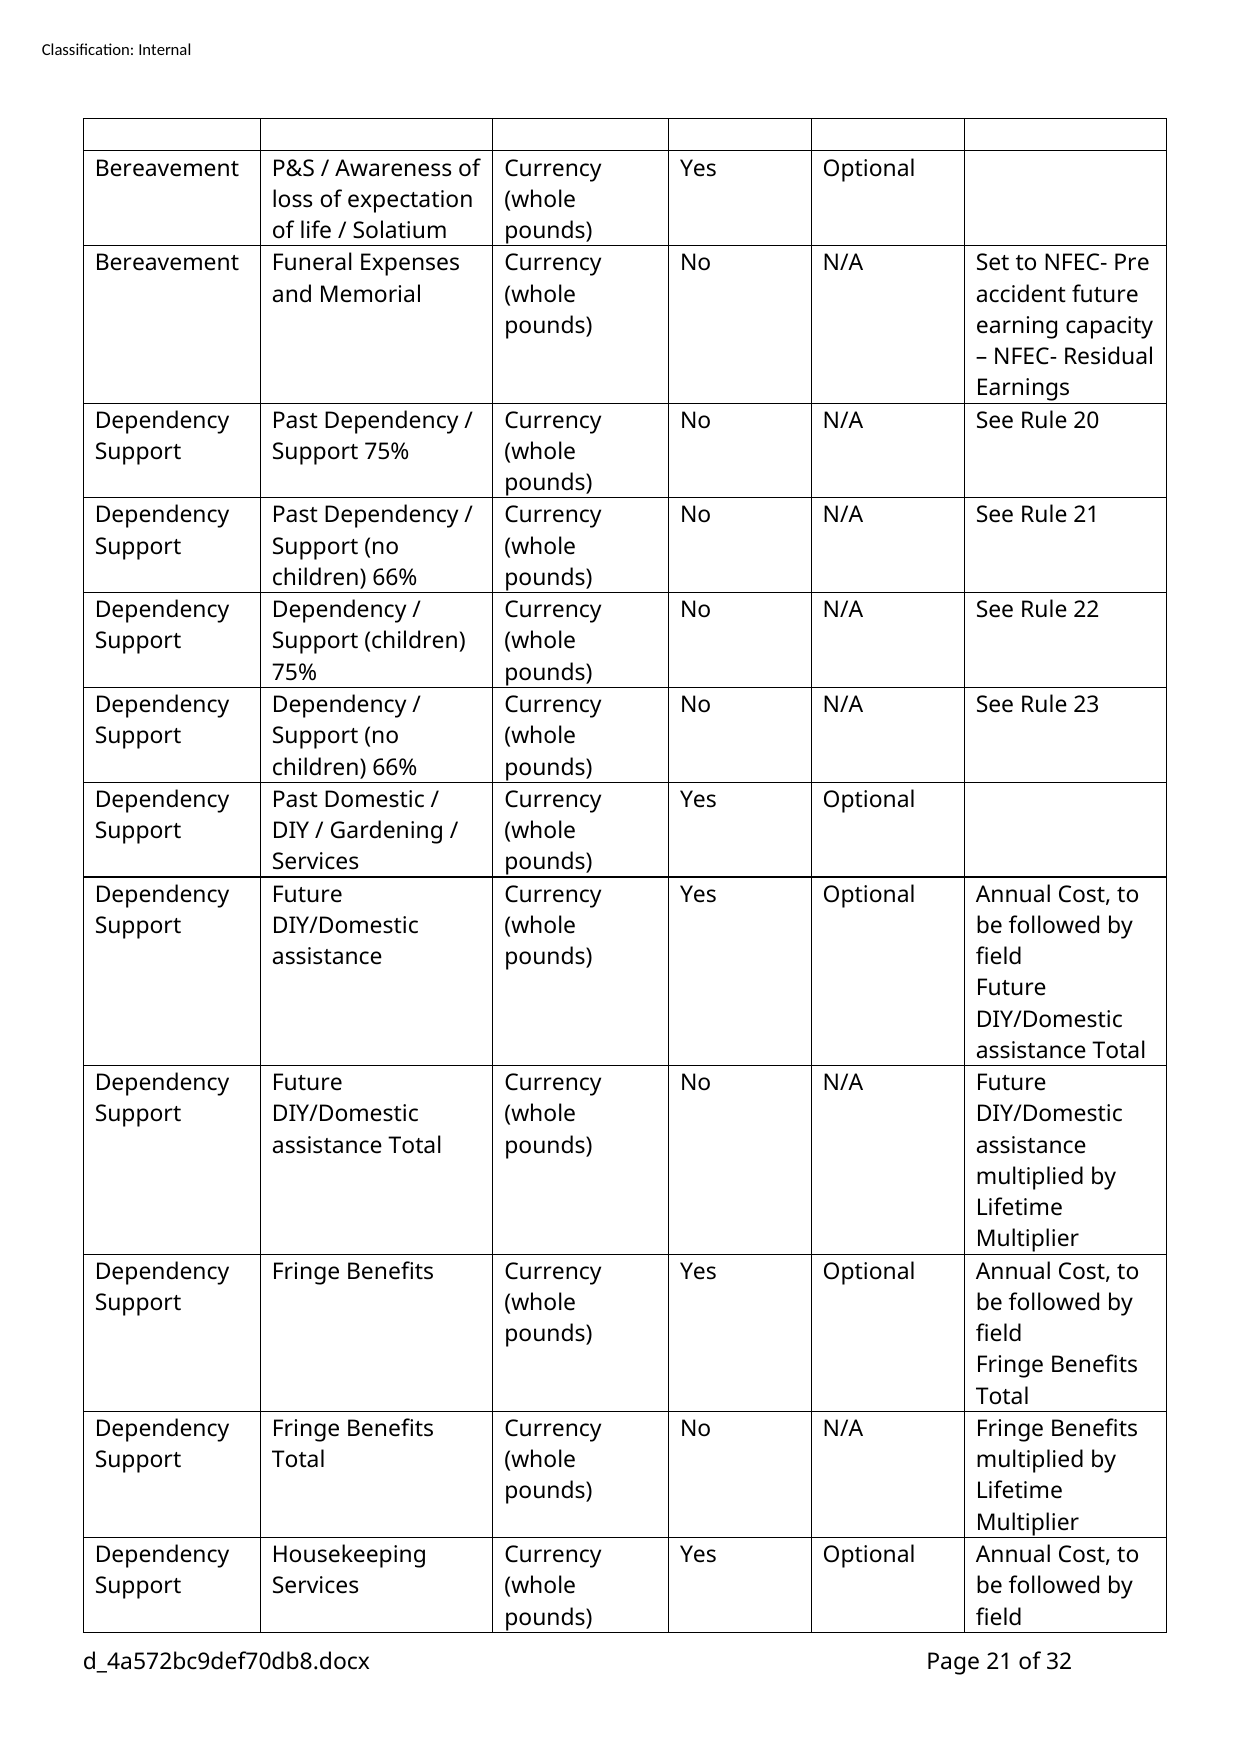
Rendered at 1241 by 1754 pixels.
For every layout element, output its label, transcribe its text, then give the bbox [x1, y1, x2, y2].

table_cell N/A [812, 246, 964, 402]
table_cell [669, 119, 811, 150]
table_cell Optional [812, 1538, 964, 1632]
table_cell See Rule 20 [965, 404, 1166, 497]
table_cell Yes [669, 878, 811, 1065]
table_cell Past Dependency / Support (no children) 66% [261, 498, 492, 592]
table_cell [84, 119, 260, 150]
table_cell [493, 119, 668, 150]
table_cell Dependency Support [84, 498, 260, 592]
table_cell Dependency Support [84, 1066, 260, 1253]
table_cell See Rule 23 [965, 688, 1166, 782]
table_cell [965, 119, 1166, 150]
table_cell P&S / Awareness of loss of expectation of life / Solatium [261, 151, 492, 245]
table_cell Currency (whole pounds) [493, 783, 668, 876]
table_cell Funeral Expenses and Memorial [261, 246, 492, 402]
table_cell Past Domestic / DIY / Gardening / Services [261, 783, 492, 876]
table_cell No [669, 1066, 811, 1253]
table_cell Currency (whole pounds) [493, 498, 668, 592]
table_cell Past Dependency / Support 75% [261, 404, 492, 497]
table_cell No [669, 593, 811, 687]
table_cell No [669, 688, 811, 782]
table_cell [965, 783, 1166, 876]
table_cell Currency (whole pounds) [493, 878, 668, 1065]
table_cell Future DIY/Domestic assistance Total [261, 1066, 492, 1253]
table_cell N/A [812, 593, 964, 687]
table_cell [493, 1538, 668, 1632]
table_cell Fringe Benefits multiplied by Lifetime Multiplier [965, 1412, 1166, 1537]
table_cell Bereavement [84, 246, 260, 402]
table_cell [965, 151, 1166, 245]
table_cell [493, 151, 668, 245]
table_cell No [669, 404, 811, 497]
table_cell Future DIY/Domestic assistance multiplied by Lifetime Multiplier [965, 1066, 1166, 1253]
table_cell Fringe Benefits Total [261, 1412, 492, 1537]
table_cell Fringe Benefits [261, 1255, 492, 1411]
table_cell Yes [669, 151, 811, 245]
table_cell Bereavement [84, 151, 260, 245]
table_cell Dependency / Support (children) 75% [261, 593, 492, 687]
table_cell Yes [669, 1255, 811, 1411]
table_cell See Rule 21 [965, 498, 1166, 592]
table_cell Yes [669, 1538, 811, 1632]
table_cell Currency (whole pounds) [493, 688, 668, 782]
table_cell Currency (whole pounds) [493, 1255, 668, 1411]
table_cell [812, 119, 964, 150]
table_cell [261, 119, 492, 150]
table_cell Currency (whole pounds) [493, 404, 668, 497]
table_cell Dependency Support [84, 404, 260, 497]
table_cell Currency (whole pounds) [493, 1066, 668, 1253]
table_cell N/A [812, 688, 964, 782]
table_cell No [669, 246, 811, 402]
table_cell Dependency Support [84, 878, 260, 1065]
table_cell N/A [812, 404, 964, 497]
table_cell Annual Cost, to be followed by field Fringe Benefits Total [965, 1255, 1166, 1411]
table_cell No [669, 498, 811, 592]
table_cell Dependency Support [84, 1538, 260, 1632]
table_cell N/A [812, 1066, 964, 1253]
table_cell N/A [812, 498, 964, 592]
table_cell No [669, 1412, 811, 1537]
table_cell Dependency Support [84, 688, 260, 782]
table_cell Currency (whole pounds) [493, 1412, 668, 1537]
table_cell Currency (whole pounds) [493, 593, 668, 687]
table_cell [965, 1538, 1166, 1632]
table_cell Dependency Support [84, 1255, 260, 1411]
table_cell N/A [812, 1412, 964, 1537]
table_cell Dependency Support [84, 783, 260, 876]
table_cell Yes [669, 783, 811, 876]
table_cell Optional [812, 1255, 964, 1411]
table_cell See Rule 22 [965, 593, 1166, 687]
table_cell Optional [812, 878, 964, 1065]
table_cell Optional [812, 151, 964, 245]
table_cell Future DIY/Domestic assistance [261, 878, 492, 1065]
table_cell Dependency Support [84, 1412, 260, 1537]
table_cell Set to NFEC- Pre accident future earning capacity – NFEC- Residual Earnings [965, 246, 1166, 402]
table_cell Annual Cost, to be followed by field Future DIY/Domestic assistance Total [965, 878, 1166, 1065]
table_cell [261, 1538, 492, 1632]
table_cell Dependency / Support (no children) 66% [261, 688, 492, 782]
table_cell Dependency Support [84, 593, 260, 687]
table_cell Optional [812, 783, 964, 876]
table_cell Currency (whole pounds) [493, 246, 668, 402]
